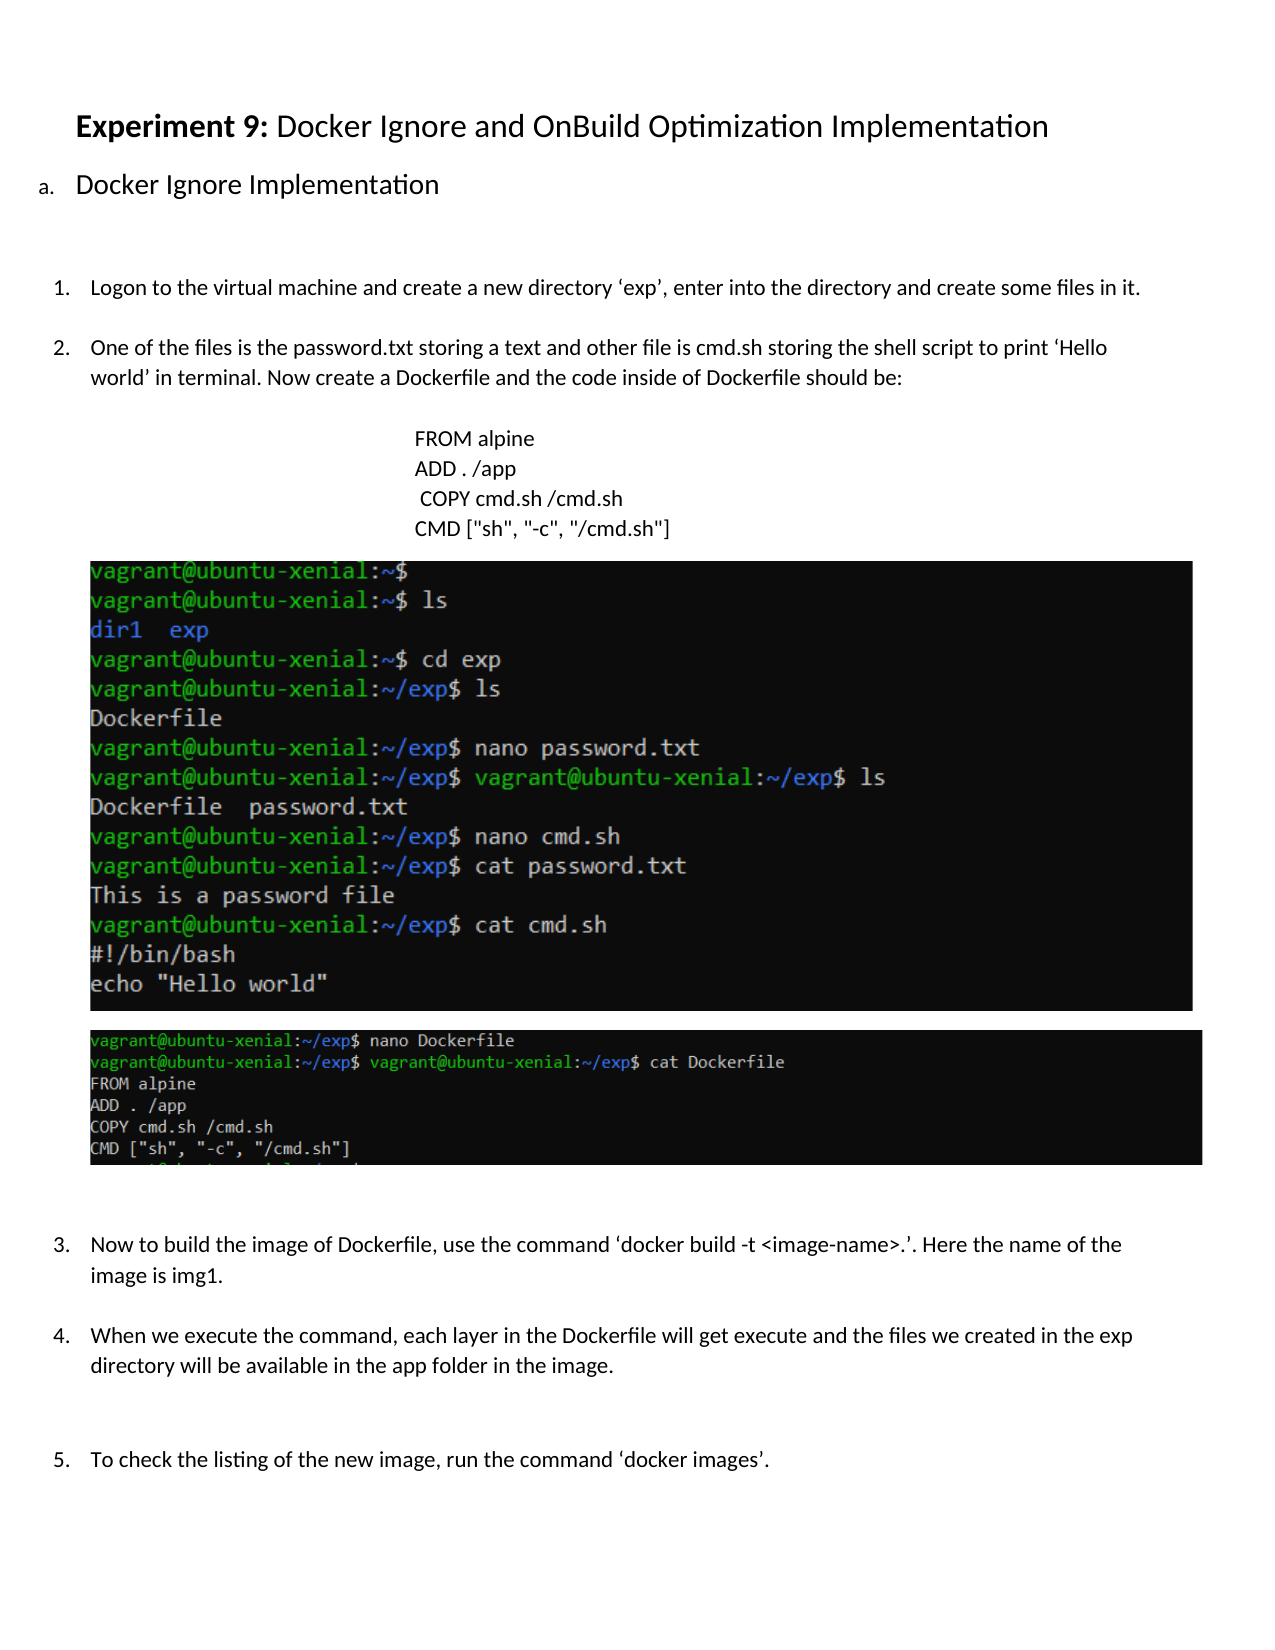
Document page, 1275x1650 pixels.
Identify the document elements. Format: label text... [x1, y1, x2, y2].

list FROM alpine [90, 424, 1170, 452]
list Now to build the image of Dockerfile, use the command ‘docker build -t <image-name>.’. Here the name of the image is img1. [53, 1231, 1170, 1289]
list When we execute the command, each layer in the Dockerfile will get execute and the files we created in the exp directory will be available in the app folder in the image. [53, 1321, 1170, 1379]
list ADD . /app [90, 454, 1170, 482]
picture [90, 561, 1193, 1011]
list One of the files is the password.txt storing a text and other file is cmd.sh storing the shell script to print ‘Hello world’ in terminal. Now create a Dockerfile and the code inside of Dockerfile should be: [53, 333, 1170, 391]
list Logon to the virtual machine and create a new directory ‘exp’, enter into the directory and create some files in it. [53, 273, 1170, 301]
list Docker Ignore Implementation [38, 166, 1170, 201]
text Experiment 9: Docker Ignore and OnBuild Optimization Implementation [76, 105, 1170, 146]
list To check the listing of the new image, run the command ‘docker images’. [53, 1445, 1170, 1473]
list CMD ["sh", "-c", "/cmd.sh"] [90, 514, 1170, 542]
picture [90, 1030, 1203, 1165]
list COPY cmd.sh /cmd.sh [90, 484, 1170, 512]
